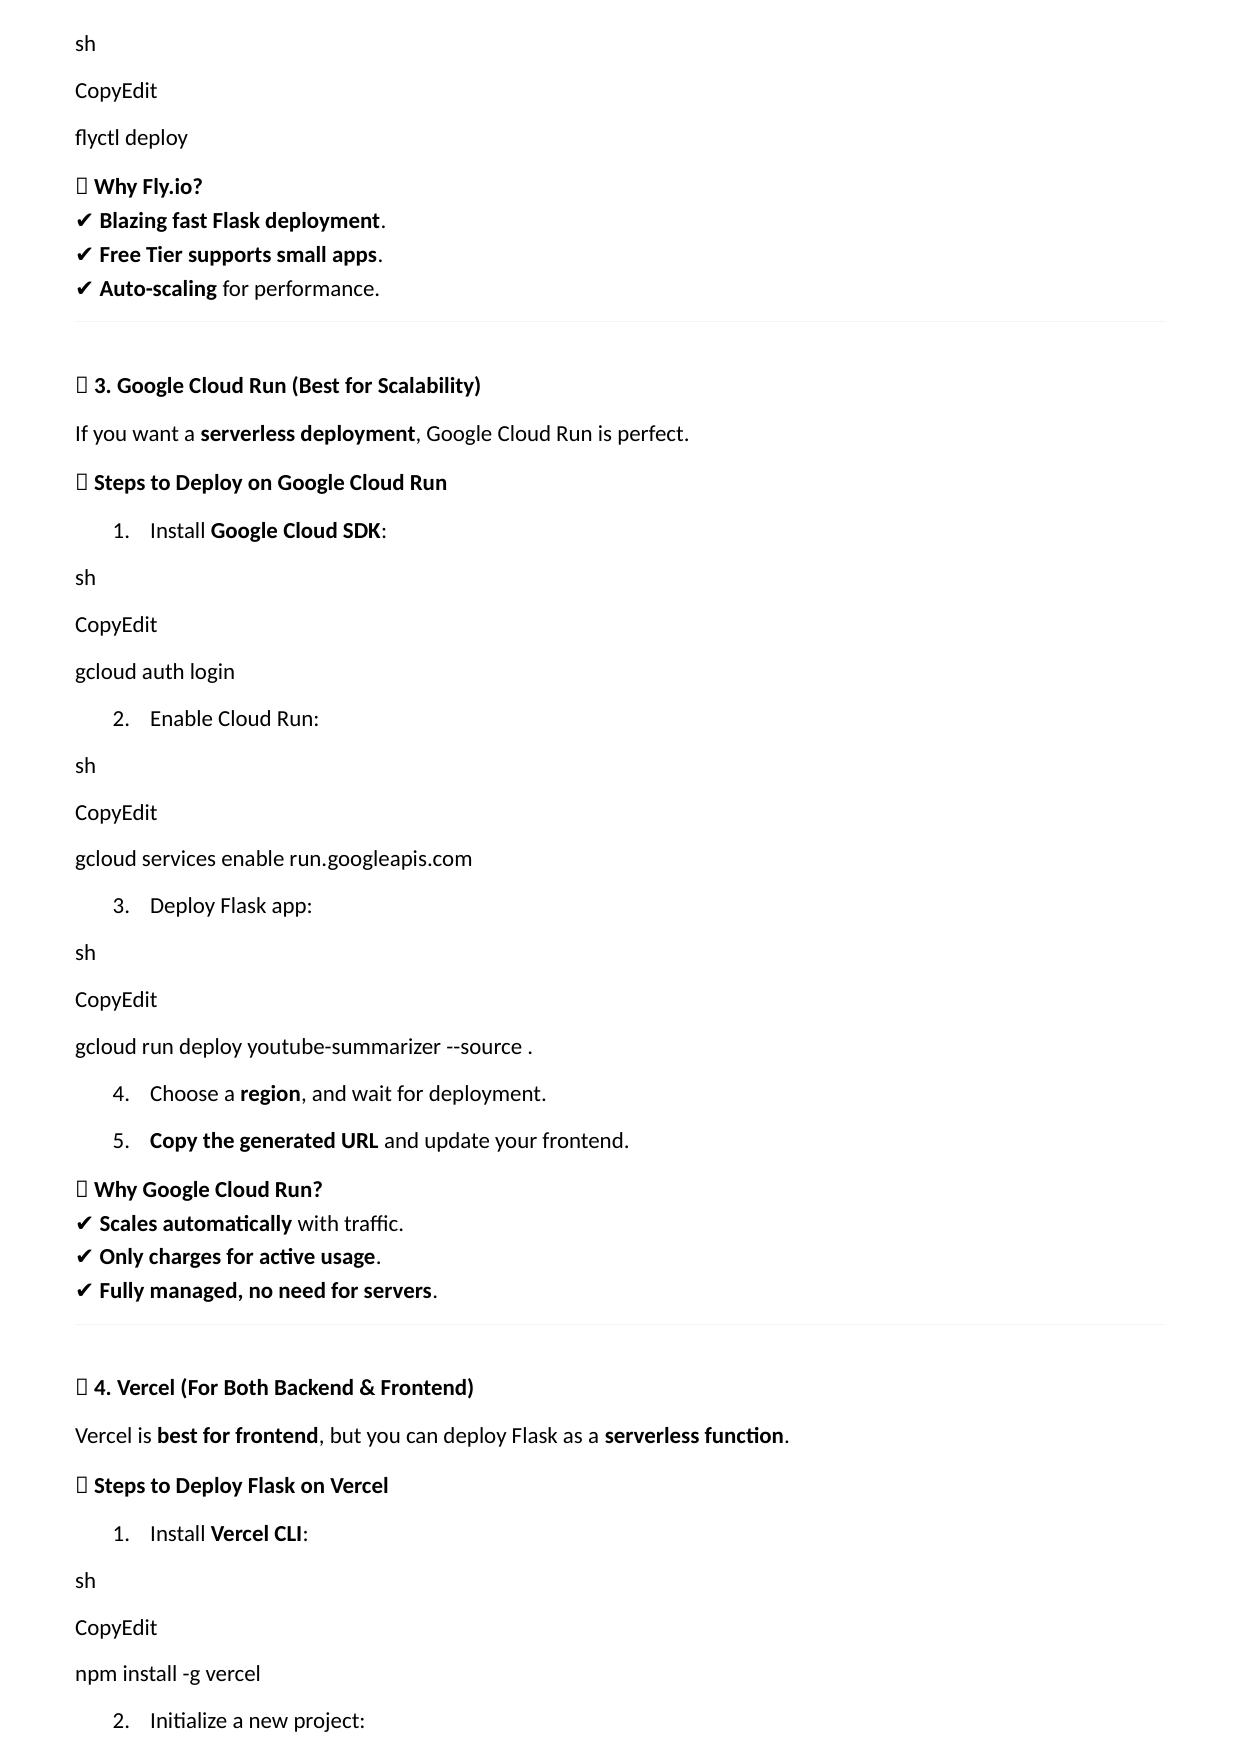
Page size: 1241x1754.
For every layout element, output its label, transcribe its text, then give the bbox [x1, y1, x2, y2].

text sh [75, 938, 1165, 966]
text npm install -g vercel [75, 1659, 1165, 1688]
list Choose a region, and wait for deployment. [112, 1079, 1165, 1107]
text 🚀 3. Google Cloud Run (Best for Scalability) [75, 369, 1165, 400]
text gcloud services enable run.googleapis.com [75, 844, 1165, 873]
text ✅ Steps to Deploy Flask on Vercel [75, 1468, 1165, 1500]
text 🚀 4. Vercel (For Both Backend & Frontend) [75, 1371, 1165, 1402]
text 🚀 Why Fly.io? ✔ Blazing fast Flask deployment. ✔ Free Tier supports small apps. ✔ Auto-scaling for performance. [75, 170, 1165, 303]
text sh [75, 751, 1165, 779]
text 🚀 Why Google Cloud Run? ✔ Scales automatically with traffic. ✔ Only charges for active usage. ✔ Fully managed, no need for servers. [75, 1173, 1165, 1305]
list Deploy Flask app: [112, 891, 1165, 919]
text sh [75, 563, 1165, 591]
text gcloud run deploy youtube-summarizer --source . [75, 1032, 1165, 1060]
text CopyEdit [75, 1613, 1165, 1641]
text ✅ Steps to Deploy on Google Cloud Run [75, 466, 1165, 497]
text CopyEdit [75, 798, 1165, 826]
text sh [75, 1566, 1165, 1594]
text Vercel is best for frontend, but you can deploy Flask as a serverless function. [75, 1422, 1165, 1450]
list Install Vercel CLI: [112, 1519, 1165, 1547]
text gcloud auth login [75, 657, 1165, 685]
text If you want a serverless deployment, Google Cloud Run is perfect. [75, 419, 1165, 447]
list Install Google Cloud SDK: [112, 516, 1165, 544]
text CopyEdit [75, 610, 1165, 638]
list Enable Cloud Run: [112, 704, 1165, 732]
text sh [75, 29, 1165, 58]
text flyctl deploy [75, 123, 1165, 151]
list Copy the generated URL and update your frontend. [112, 1126, 1165, 1154]
list Initialize a new project: [112, 1706, 1165, 1734]
text CopyEdit [75, 985, 1165, 1013]
text CopyEdit [75, 76, 1165, 104]
